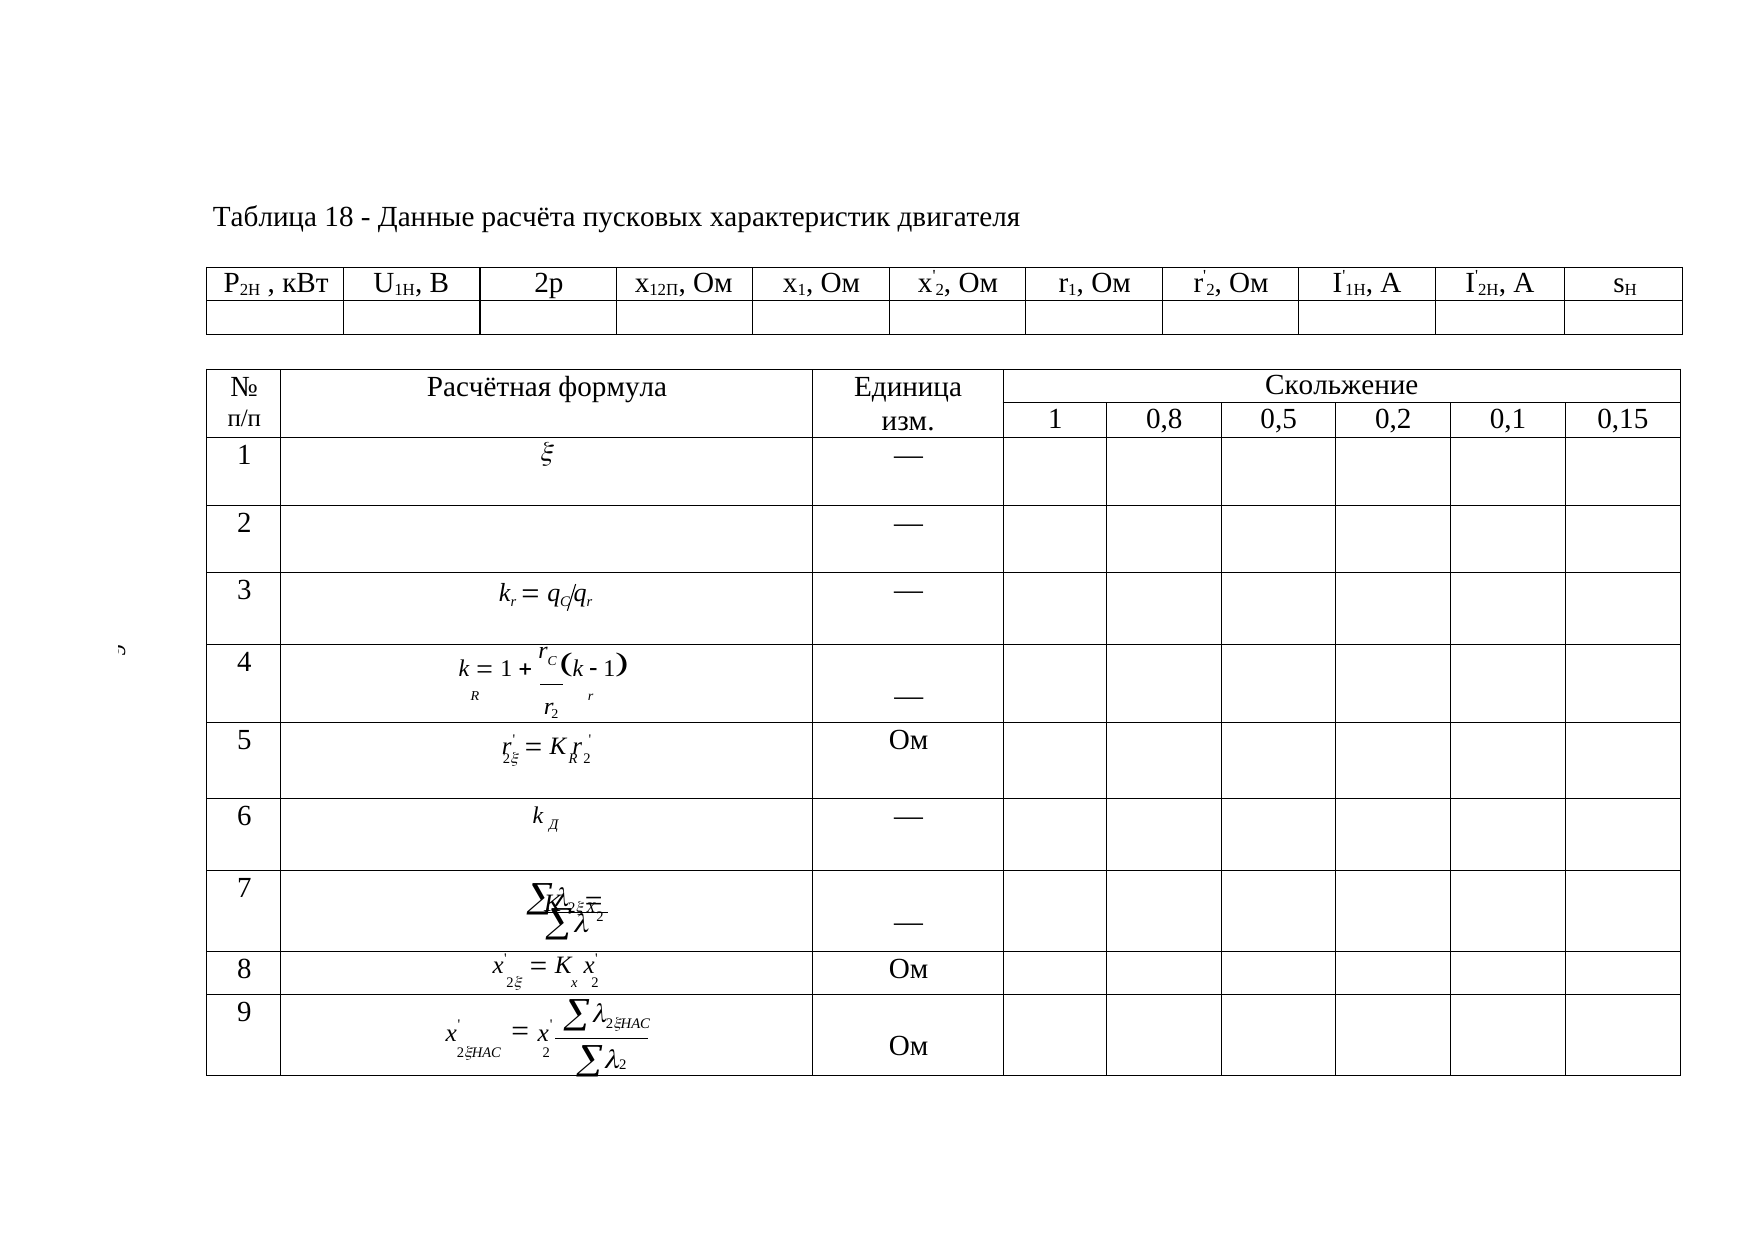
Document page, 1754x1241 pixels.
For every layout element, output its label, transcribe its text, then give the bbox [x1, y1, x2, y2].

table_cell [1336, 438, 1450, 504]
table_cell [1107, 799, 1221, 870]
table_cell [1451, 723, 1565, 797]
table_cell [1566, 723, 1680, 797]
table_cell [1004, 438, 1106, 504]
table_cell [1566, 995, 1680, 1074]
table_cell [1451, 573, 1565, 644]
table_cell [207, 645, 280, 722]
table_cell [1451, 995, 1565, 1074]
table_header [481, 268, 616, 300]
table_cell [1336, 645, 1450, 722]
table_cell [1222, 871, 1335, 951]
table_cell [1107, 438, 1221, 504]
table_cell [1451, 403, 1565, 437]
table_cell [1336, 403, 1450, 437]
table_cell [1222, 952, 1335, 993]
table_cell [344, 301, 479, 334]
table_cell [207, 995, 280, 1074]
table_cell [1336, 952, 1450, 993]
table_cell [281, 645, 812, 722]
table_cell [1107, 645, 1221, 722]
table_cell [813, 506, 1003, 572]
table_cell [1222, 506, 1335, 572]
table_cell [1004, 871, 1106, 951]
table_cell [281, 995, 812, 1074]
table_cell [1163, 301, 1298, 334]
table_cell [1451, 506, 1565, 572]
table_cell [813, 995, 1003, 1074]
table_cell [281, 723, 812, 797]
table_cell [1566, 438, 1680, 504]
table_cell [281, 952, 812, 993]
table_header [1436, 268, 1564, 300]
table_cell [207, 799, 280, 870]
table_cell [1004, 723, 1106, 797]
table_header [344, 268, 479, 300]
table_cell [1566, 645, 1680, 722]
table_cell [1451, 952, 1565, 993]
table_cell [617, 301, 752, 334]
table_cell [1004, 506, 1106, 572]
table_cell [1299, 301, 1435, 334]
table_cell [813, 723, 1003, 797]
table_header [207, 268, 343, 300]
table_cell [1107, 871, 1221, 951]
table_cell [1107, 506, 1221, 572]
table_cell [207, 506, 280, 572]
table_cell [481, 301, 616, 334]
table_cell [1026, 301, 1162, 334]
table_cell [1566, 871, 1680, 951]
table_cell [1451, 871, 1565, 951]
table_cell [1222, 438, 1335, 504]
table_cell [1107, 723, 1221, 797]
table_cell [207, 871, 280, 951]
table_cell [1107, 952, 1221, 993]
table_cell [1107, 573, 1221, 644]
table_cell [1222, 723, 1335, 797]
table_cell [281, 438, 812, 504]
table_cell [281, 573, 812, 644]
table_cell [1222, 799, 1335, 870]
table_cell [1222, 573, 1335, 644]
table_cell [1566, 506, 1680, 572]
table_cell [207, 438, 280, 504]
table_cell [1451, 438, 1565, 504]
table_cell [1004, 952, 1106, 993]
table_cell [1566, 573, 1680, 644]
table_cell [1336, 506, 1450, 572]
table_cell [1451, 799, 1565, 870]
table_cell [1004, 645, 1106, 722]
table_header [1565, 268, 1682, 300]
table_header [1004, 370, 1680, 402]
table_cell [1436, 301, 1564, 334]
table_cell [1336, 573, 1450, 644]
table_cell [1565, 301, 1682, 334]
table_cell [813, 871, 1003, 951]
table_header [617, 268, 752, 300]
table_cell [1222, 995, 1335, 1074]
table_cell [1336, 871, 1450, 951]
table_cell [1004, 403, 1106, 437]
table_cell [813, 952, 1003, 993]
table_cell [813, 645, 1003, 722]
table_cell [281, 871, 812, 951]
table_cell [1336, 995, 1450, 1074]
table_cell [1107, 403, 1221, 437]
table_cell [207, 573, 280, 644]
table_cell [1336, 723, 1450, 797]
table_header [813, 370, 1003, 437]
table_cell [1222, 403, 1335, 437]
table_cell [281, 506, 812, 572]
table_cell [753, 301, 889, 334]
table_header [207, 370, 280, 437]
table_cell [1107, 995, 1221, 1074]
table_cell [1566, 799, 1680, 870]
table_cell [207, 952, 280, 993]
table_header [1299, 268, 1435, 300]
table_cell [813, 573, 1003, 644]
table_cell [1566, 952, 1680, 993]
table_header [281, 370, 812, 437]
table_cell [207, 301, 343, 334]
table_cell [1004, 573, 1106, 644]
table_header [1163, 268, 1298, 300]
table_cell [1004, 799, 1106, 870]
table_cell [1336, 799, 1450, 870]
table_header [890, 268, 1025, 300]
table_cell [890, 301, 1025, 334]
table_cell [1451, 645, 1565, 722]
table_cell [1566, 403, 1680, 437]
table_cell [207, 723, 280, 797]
text Таблица 18 - Данные расчёта пусковых характеристик двигателя [213, 199, 1739, 233]
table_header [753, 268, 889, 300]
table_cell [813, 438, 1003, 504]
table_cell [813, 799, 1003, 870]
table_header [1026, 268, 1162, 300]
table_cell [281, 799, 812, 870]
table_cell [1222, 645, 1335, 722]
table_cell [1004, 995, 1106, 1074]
